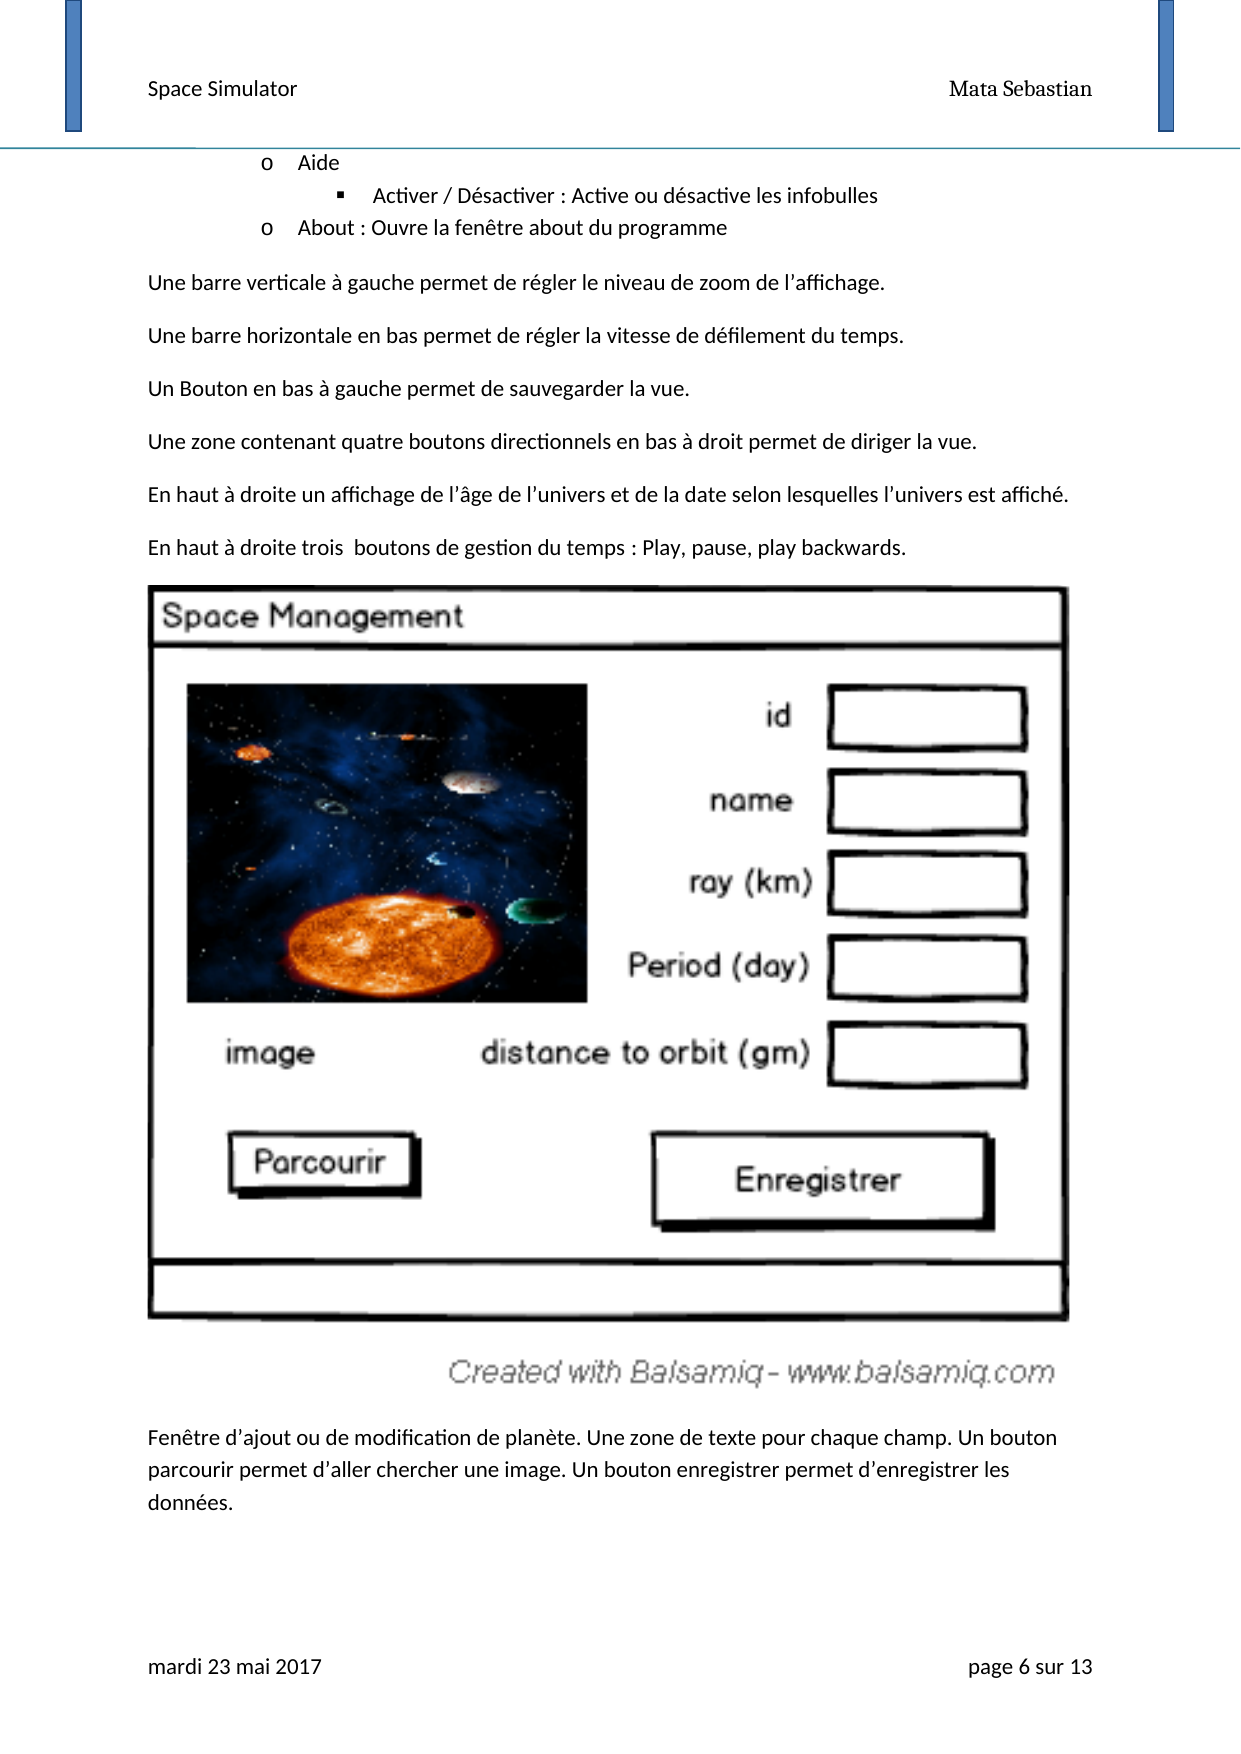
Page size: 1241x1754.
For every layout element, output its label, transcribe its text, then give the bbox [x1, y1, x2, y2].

list About : Ouvre la fenêtre about du programme [260, 213, 1093, 242]
list Aide [260, 148, 1093, 177]
text Une barre verticale à gauche permet de régler le niveau de zoom de l’affichage. [148, 268, 1093, 296]
text Fenêtre d’ajout ou de modification de planète. Une zone de texte pour chaque champ. Un bouton parcourir permet d’aller chercher une image. Un bouton enregistrer permet d’enregistrer les données. [148, 1423, 1093, 1516]
list Activer / Désactiver : Active ou désactive les infobulles [335, 181, 1093, 209]
picture [147, 585, 1070, 1399]
text Une zone contenant quatre boutons directionnels en bas à droit permet de diriger la vue. [148, 427, 1093, 455]
text Un Bouton en bas à gauche permet de sauvegarder la vue. [148, 374, 1093, 402]
text Une barre horizontale en bas permet de régler la vitesse de défilement du temps. [148, 321, 1093, 349]
text En haut à droite un affichage de l’âge de l’univers et de la date selon lesquelles l’univers est affiché. [148, 480, 1093, 508]
text En haut à droite trois boutons de gestion du temps : Play, pause, play backwards. [148, 533, 1093, 561]
